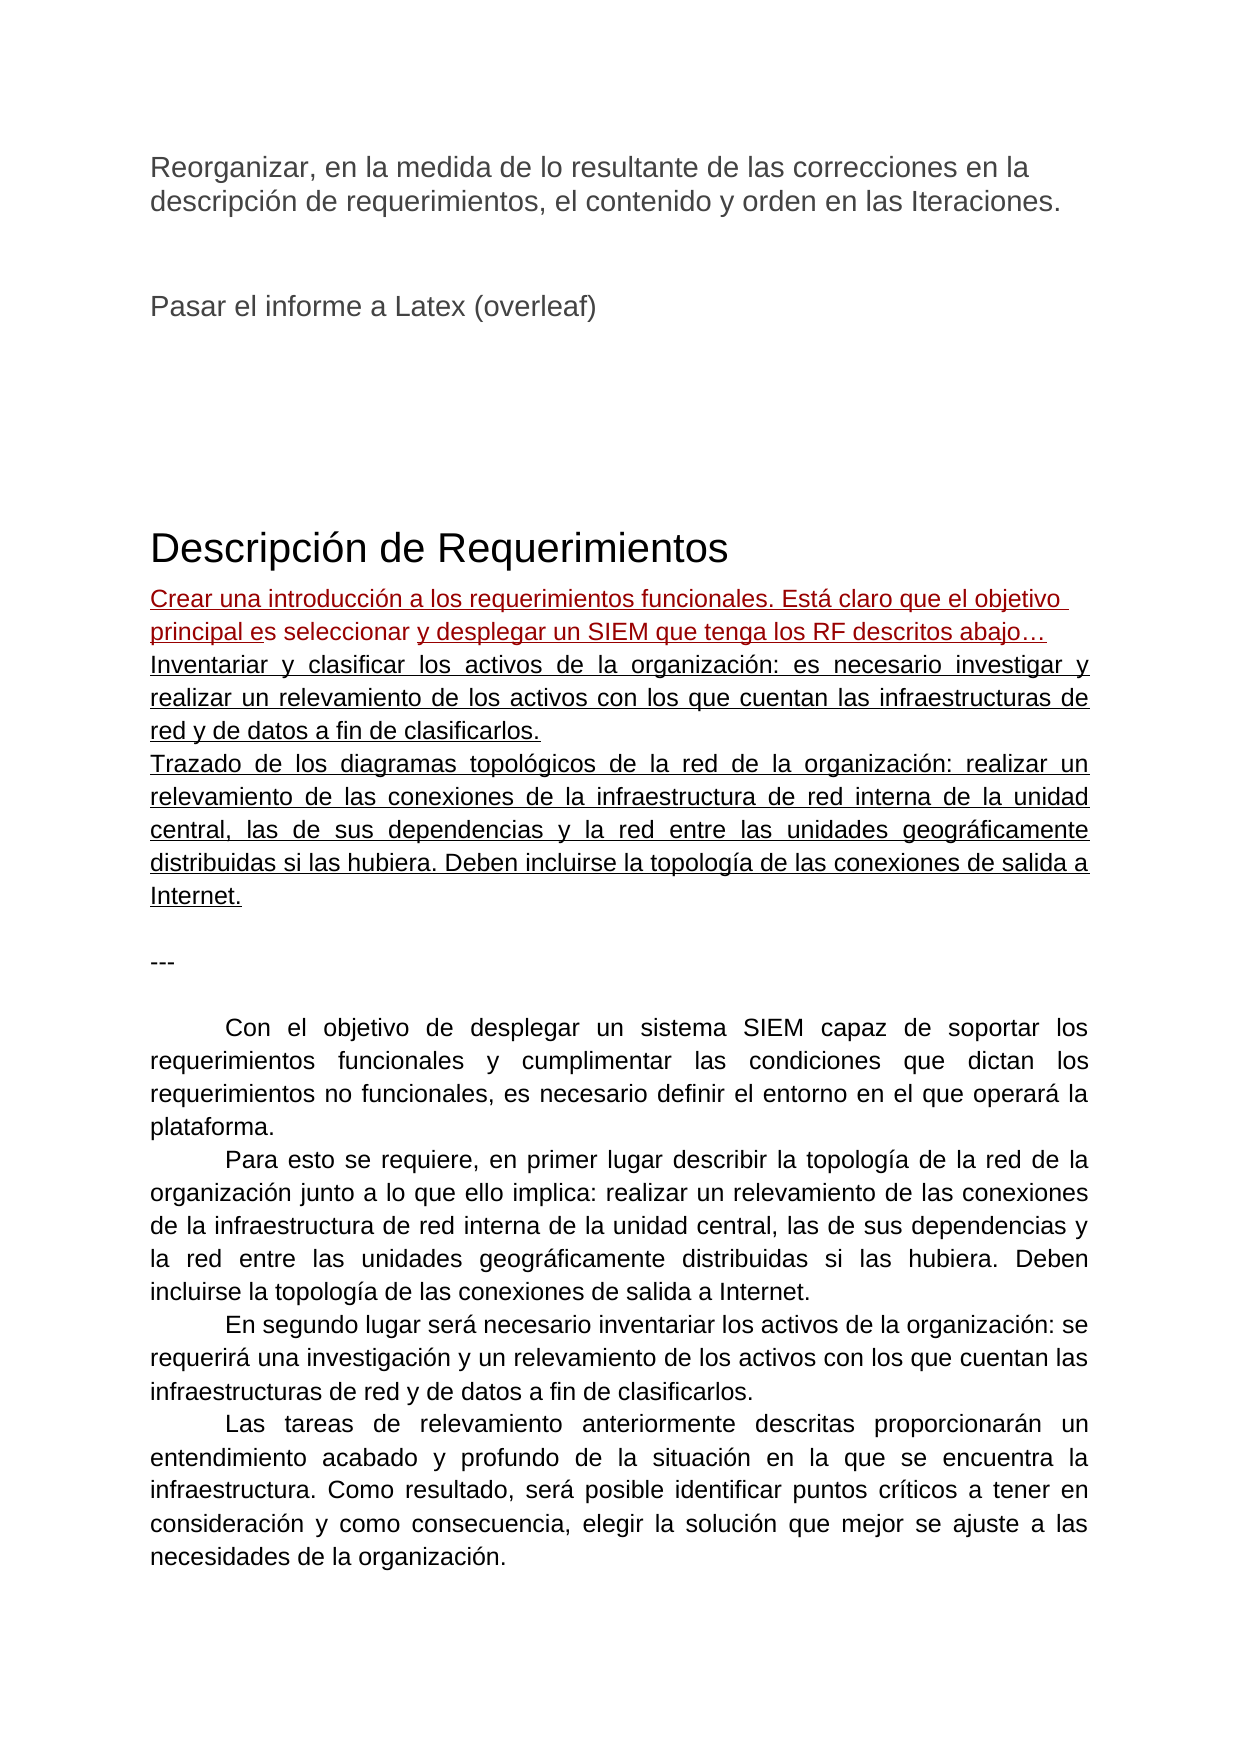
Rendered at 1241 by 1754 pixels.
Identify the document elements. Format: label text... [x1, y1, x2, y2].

text Inventariar y clasificar los activos de la organización: es necesario investigar y realizar un relevamiento de los activos con los que cuentan las infraestructuras de red y de datos a fin de clasificarlos. [150, 709, 1090, 745]
text Trazado de los diagramas topológicos de la red de la organización: realizar un relevamiento de las conexiones de la infraestructura de red interna de la unidad central, las de sus dependencias y la red entre las unidades geográficamente distribuidas si las hubiera. Deben incluirse la topología de las conexiones de salida a Internet. [150, 775, 1090, 807]
text Las tareas de relevamiento anteriormente descritas proporcionarán un entendimiento acabado y profundo de la situación en la que se encuentra la infraestructura. Como resultado, será posible identificar puntos críticos a tener en consideración y como consecuencia, elegir la solución que mejor se ajuste a las necesidades de la organización. [150, 1409, 1090, 1570]
text Trazado de los diagramas topológicos de la red de la organización: realizar un relevamiento de las conexiones de la infraestructura de red interna de la unidad central, las de sus dependencias y la red entre las unidades geográficamente distribuidas si las hubiera. Deben incluirse la topología de las conexiones de salida a Internet. [150, 749, 1090, 774]
text --- [150, 947, 1090, 976]
subtitle Reorganizar, en la medida de lo resultante de las correcciones en la descripción de requerimientos, el contenido y orden en las Iteraciones. [150, 150, 1090, 217]
text Para esto se requiere, en primer lugar describir la topología de la red de la organización junto a lo que ello implica: realizar un relevamiento de las conexiones de la infraestructura de red interna de la unidad central, las de sus dependencias y la red entre las unidades geográficamente distribuidas si las hubiera. Deben incluirse la topología de las conexiones de salida a Internet. [150, 1145, 1090, 1306]
text Trazado de los diagramas topológicos de la red de la organización: realizar un relevamiento de las conexiones de la infraestructura de red interna de la unidad central, las de sus dependencias y la red entre las unidades geográficamente distribuidas si las hubiera. Deben incluirse la topología de las conexiones de salida a Internet. [150, 874, 1090, 910]
text Inventariar y clasificar los activos de la organización: es necesario investigar y realizar un relevamiento de los activos con los que cuentan las infraestructuras de red y de datos a fin de clasificarlos. [150, 676, 1090, 708]
subtitle Descripción de Requerimientos [150, 523, 1090, 571]
text En segundo lugar será necesario inventariar los activos de la organización: se requerirá una investigación y un relevamiento de los activos con los que cuentan las infraestructuras de red y de datos a fin de clasificarlos. [150, 1310, 1090, 1405]
text Inventariar y clasificar los activos de la organización: es necesario investigar y realizar un relevamiento de los activos con los que cuentan las infraestructuras de red y de datos a fin de clasificarlos. [150, 650, 1090, 675]
text Con el objetivo de desplegar un sistema SIEM capaz de soportar los requerimientos funcionales y cumplimentar las condiciones que dictan los requerimientos no funcionales, es necesario definir el entorno en el que operará la plataforma. [150, 1013, 1090, 1141]
text Trazado de los diagramas topológicos de la red de la organización: realizar un relevamiento de las conexiones de la infraestructura de red interna de la unidad central, las de sus dependencias y la red entre las unidades geográficamente distribuidas si las hubiera. Deben incluirse la topología de las conexiones de salida a Internet. [150, 841, 1090, 873]
text Trazado de los diagramas topológicos de la red de la organización: realizar un relevamiento de las conexiones de la infraestructura de red interna de la unidad central, las de sus dependencias y la red entre las unidades geográficamente distribuidas si las hubiera. Deben incluirse la topología de las conexiones de salida a Internet. [150, 808, 1090, 840]
subtitle Pasar el informe a Latex (overleaf) [150, 289, 1090, 322]
text Crear una introducción a los requerimientos funcionales. Está claro que el objetivo principal es seleccionar y desplegar un SIEM que tenga los RF descritos abajo… [150, 584, 1090, 646]
